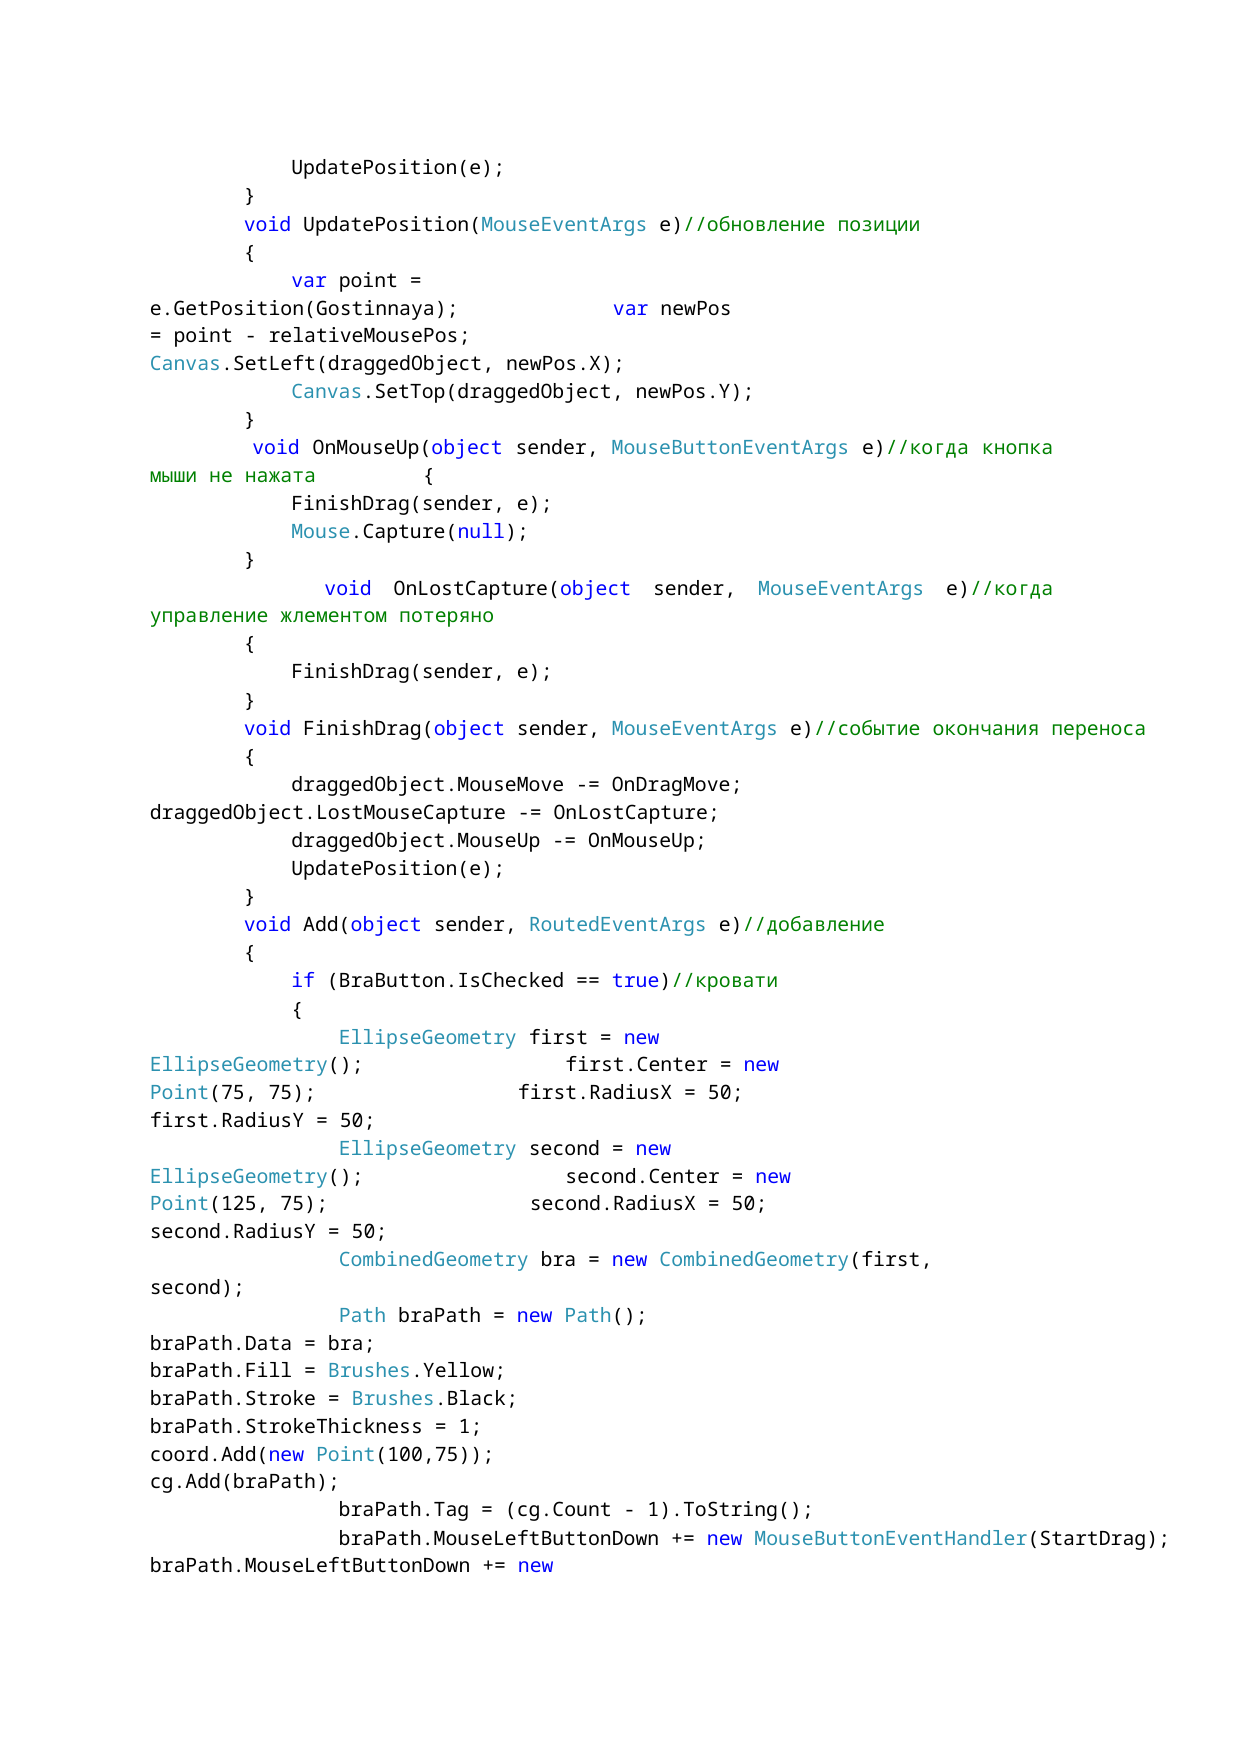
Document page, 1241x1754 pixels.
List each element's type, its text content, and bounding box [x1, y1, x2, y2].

text draggedObject.MouseUp -= OnMouseUp; [148, 826, 1183, 853]
text } [148, 405, 259, 432]
text { [148, 742, 1183, 769]
text braPath.Tag = (cg.Count - 1).ToString(); [148, 1496, 1183, 1523]
text Mouse.Capture(null); [148, 517, 1183, 544]
text UpdatePosition(e); [148, 854, 1183, 881]
text void OnLostCapture(object sender, MouseEventArgs e)//когда управление жлементом потеряно [148, 574, 1053, 628]
text } [148, 182, 259, 209]
text var point = e.GetPosition(Gostinnaya); var newPos = point - relativeMousePos; Canvas.SetLeft(draggedObject, newPos.X); [148, 266, 738, 376]
text } [148, 882, 259, 909]
text { [148, 238, 1183, 265]
text Path braPath = new Path(); braPath.Data = bra; braPath.Fill = Brushes.Yellow; braPath.Stroke = Brushes.Black; braPath.StrokeThickness = 1; coord.Add(new Point(100,75)); cg.Add(braPath); [148, 1301, 672, 1494]
text Canvas.SetTop(draggedObject, newPos.Y); [148, 377, 1183, 404]
text { [148, 938, 1183, 966]
text { [148, 995, 1183, 1022]
text { [148, 629, 1183, 657]
text UpdatePosition(e); [148, 153, 1183, 181]
text EllipseGeometry second = new EllipseGeometry(); second.Center = new Point(125, 75); second.RadiusX = 50; second.RadiusY = 50; [148, 1134, 835, 1244]
text FinishDrag(sender, e); [148, 658, 1183, 685]
text if (BraButton.IsChecked == true)//кровати [148, 967, 1183, 994]
text CombinedGeometry bra = new CombinedGeometry(first, second); [148, 1245, 988, 1300]
text void OnMouseUp(object sender, MouseButtonEventArgs e)//когда кнопка мыши не нажата { [148, 433, 1053, 488]
text FinishDrag(sender, e); [148, 489, 1183, 516]
text draggedObject.MouseMove -= OnDragMove; draggedObject.LostMouseCapture -= OnLostCapture; [148, 770, 1031, 825]
text braPath.MouseLeftButtonDown += new MouseButtonEventHandler(StartDrag); braPath.MouseLeftButtonDown += new [148, 1524, 1183, 1578]
text EllipseGeometry first = new EllipseGeometry(); first.Center = new Point(75, 75); first.RadiusX = 50; first.RadiusY = 50; [148, 1023, 824, 1133]
text void FinishDrag(object sender, MouseEventArgs e)//событие окончания переноса [148, 714, 1211, 741]
text void UpdatePosition(MouseEventArgs e)//обновление позиции [148, 210, 1053, 237]
text } [148, 686, 259, 713]
text } [148, 546, 259, 573]
text void Add(object sender, RoutedEventArgs e)//добавление [148, 910, 988, 937]
